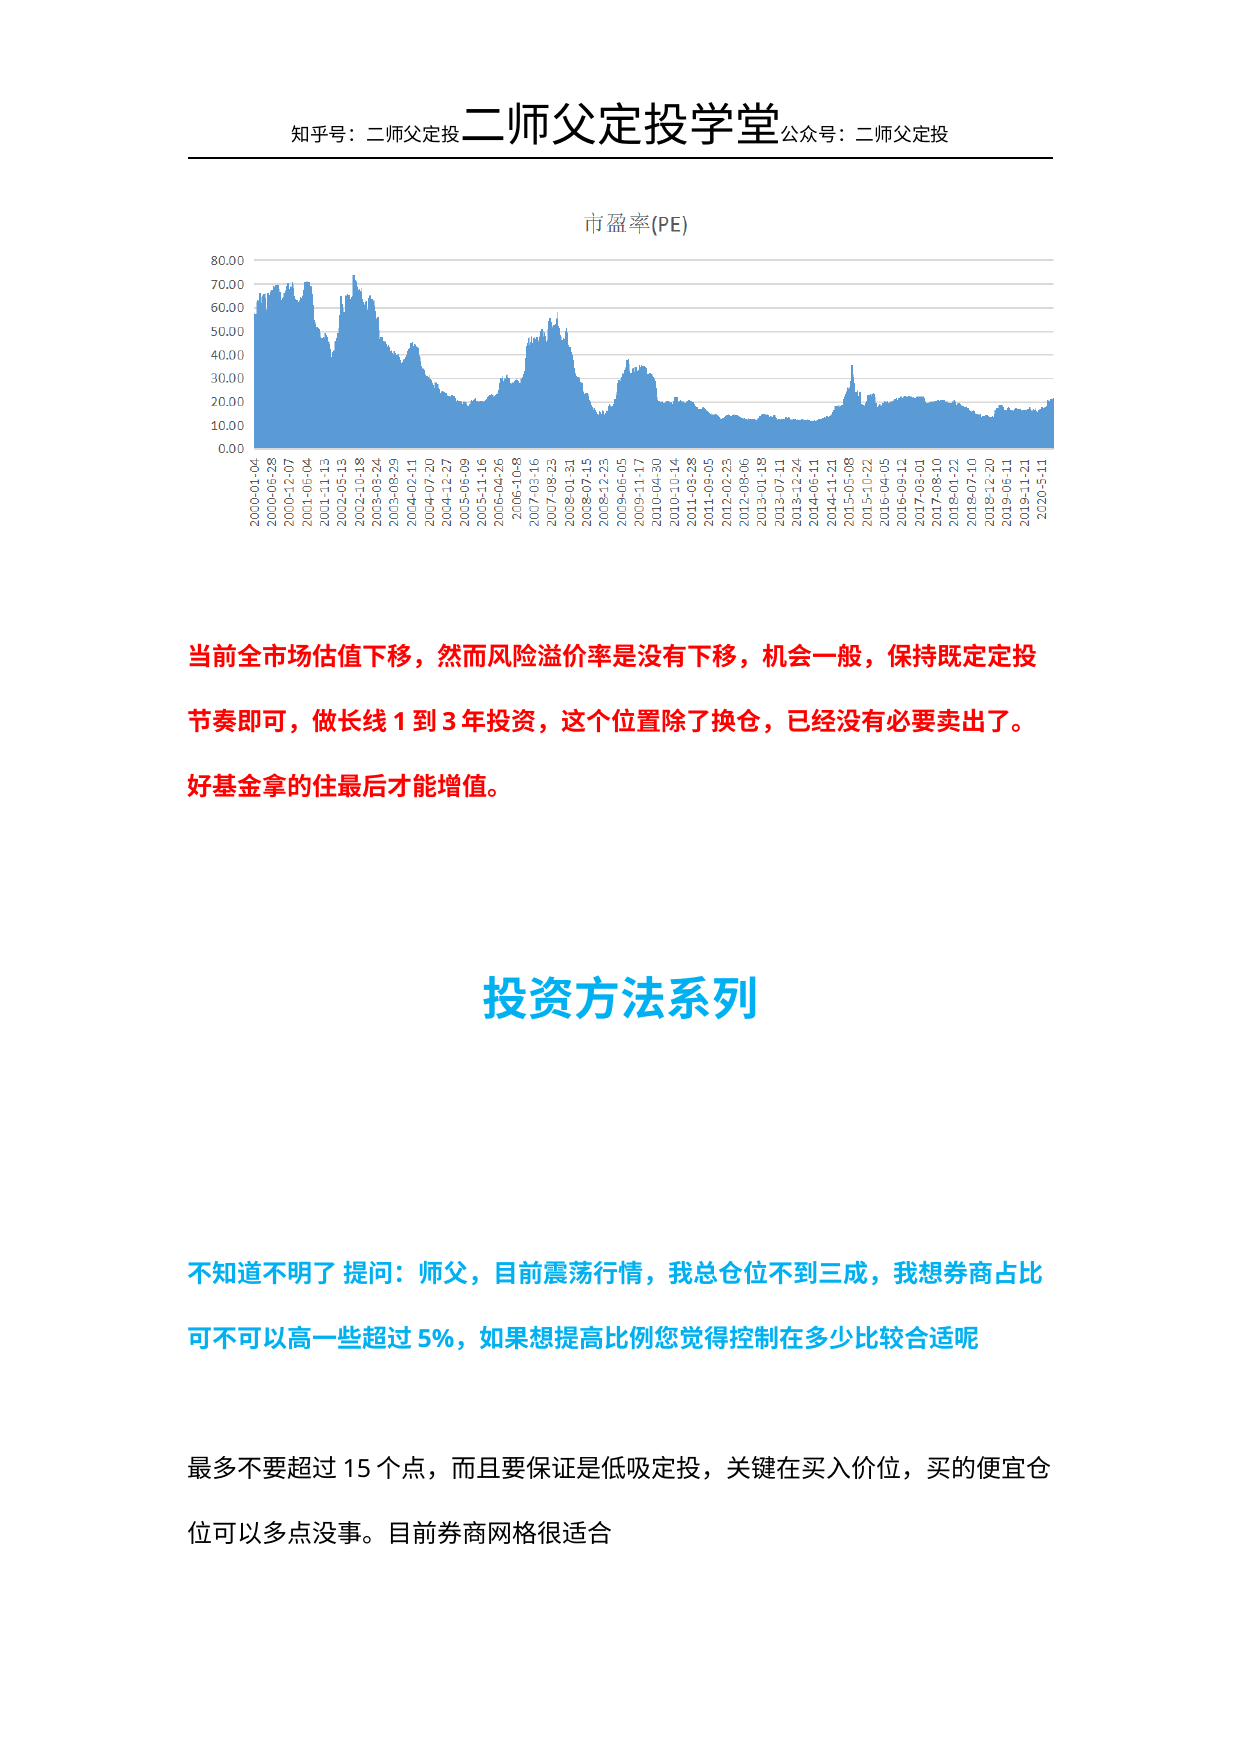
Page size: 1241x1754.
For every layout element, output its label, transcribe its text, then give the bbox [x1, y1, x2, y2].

text 不知道不明了 提问：师父，目前震荡行情，我总仓位不到三成，我想券商占比可不可以高一些超过5%，如果想提高比例您觉得控制在多少比较合适呢 [187, 1239, 1053, 1369]
picture [202, 199, 1067, 539]
text 投资方法系列 [187, 947, 1053, 1044]
text 当前全市场估值下移，然而风险溢价率是没有下移，机会一般，保持既定定投节奏即可，做长线1到3年投资，这个位置除了换仓，已经没有必要卖出了。好基金拿的住最后才能增值。 [187, 622, 1053, 817]
text 最多不要超过15个点，而且要保证是低吸定投，关键在买入价位，买的便宜仓位可以多点没事。目前券商网格很适合 [187, 1434, 1053, 1564]
